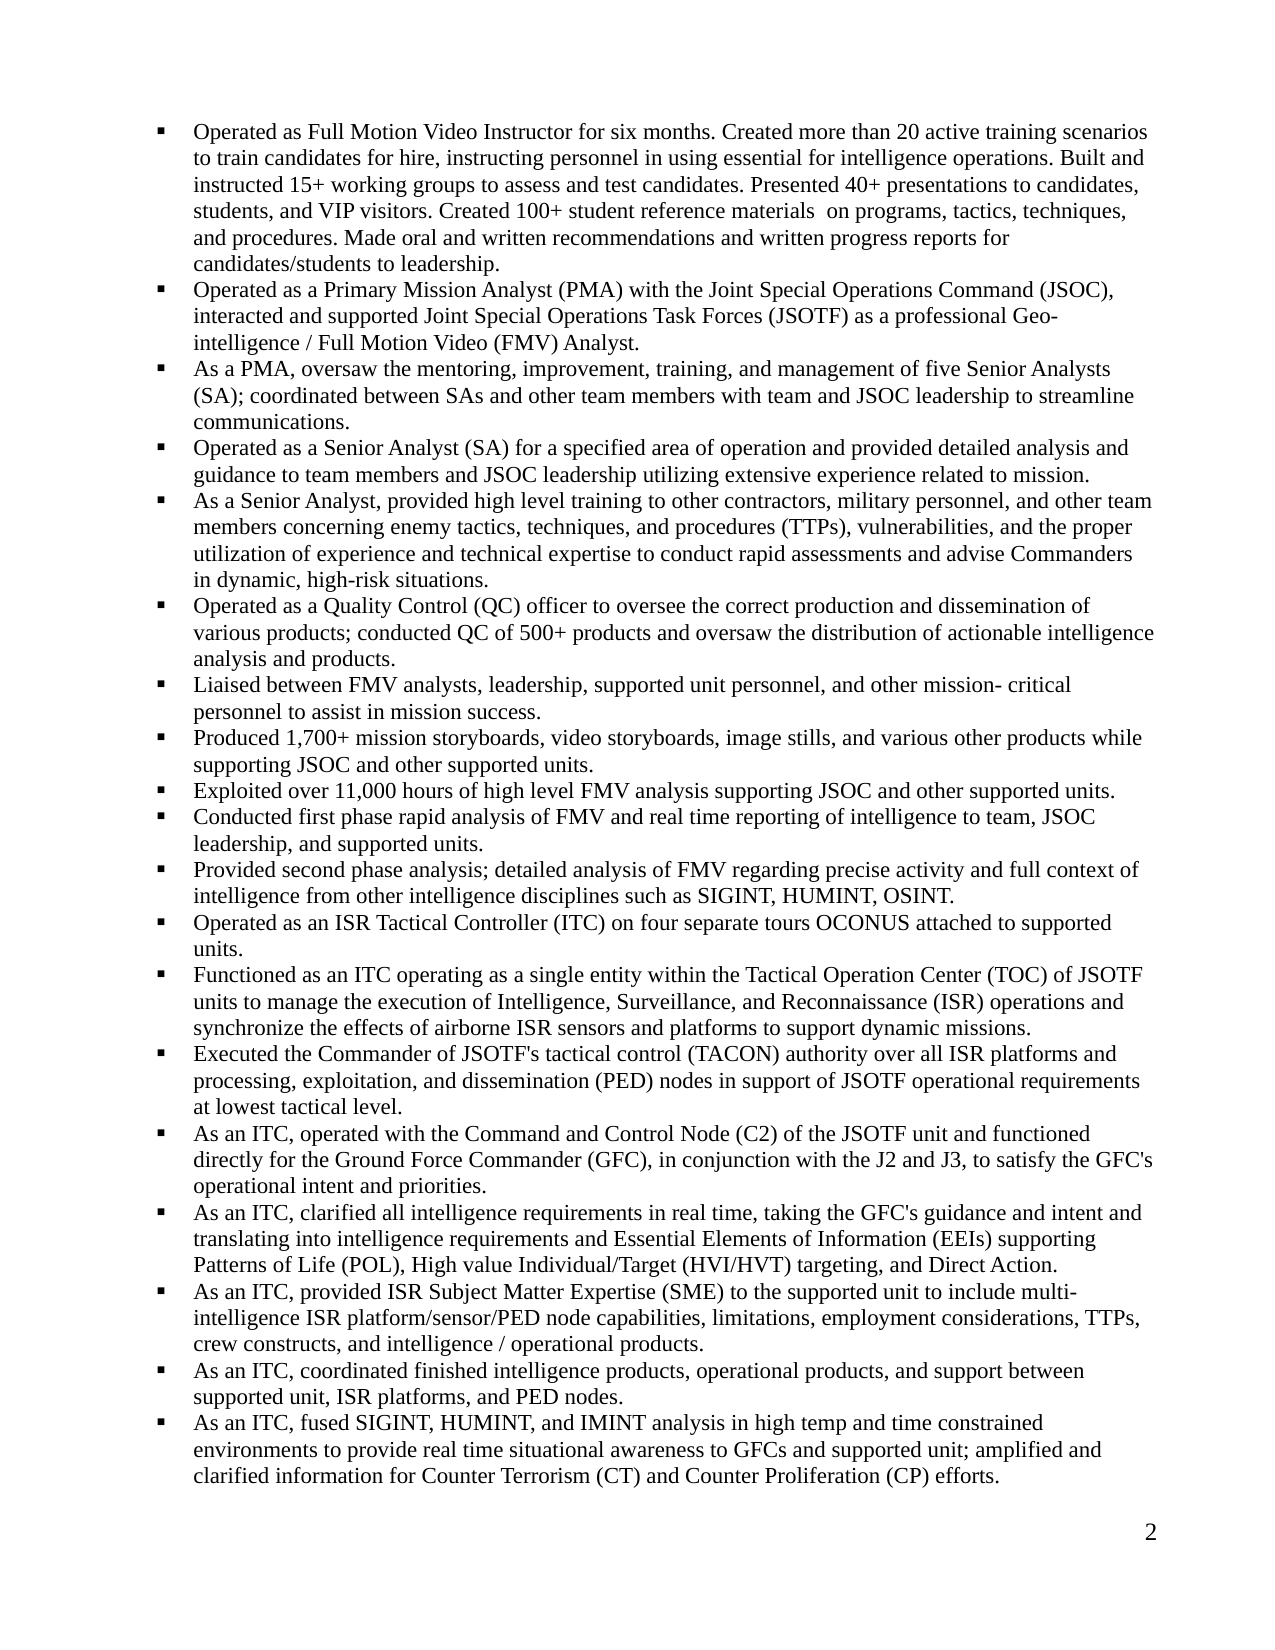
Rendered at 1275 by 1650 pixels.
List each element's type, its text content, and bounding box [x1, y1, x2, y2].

list Executed the Commander of JSOTF's tactical control (TACON) authority over all ISR platforms and processing, exploitation, and dissemination (PED) nodes in support of JSOTF operational requirements at lowest tactical level. [156, 1041, 1157, 1119]
list Liaised between FMV analysts, leadership, supported unit personnel, and other mission- critical personnel to assist in mission success. [156, 672, 1157, 724]
list As a Senior Analyst, provided high level training to other contractors, military personnel, and other team members concerning enemy tactics, techniques, and procedures (TTPs), vulnerabilities, and the proper utilization of experience and technical expertise to conduct rapid assessments and advise Commanders in dynamic, high-risk situations. [156, 487, 1157, 592]
list Operated as Full Motion Video Instructor for six months. Created more than 20 active training scenarios to train candidates for hire, instructing personnel in using essential for intelligence operations. Built and instructed 15+ working groups to assess and test candidates. Presented 40+ presentations to candidates, students, and VIP visitors. Created 100+ student reference materials on programs, tactics, techniques, and procedures. Made oral and written recommendations and written progress reports for candidates/students to leadership. [156, 118, 1157, 276]
list Produced 1,700+ mission storyboards, video storyboards, image stills, and various other products while supporting JSOC and other supported units. [156, 724, 1157, 777]
list Operated as a Quality Control (QC) officer to oversee the correct production and dissemination of various products; conducted QC of 500+ products and oversaw the distribution of actionable intelligence analysis and products. [156, 592, 1157, 672]
list Functioned as an ITC operating as a single entity within the Tactical Operation Center (TOC) of JSOTF units to manage the execution of Intelligence, Surveillance, and Reconnaissance (ISR) operations and synchronize the effects of airborne ISR sensors and platforms to support dynamic missions. [156, 961, 1157, 1041]
list Operated as an ISR Tactical Controller (ITC) on four separate tours OCONUS attached to supported units. [156, 909, 1157, 961]
list As a PMA, oversaw the mentoring, improvement, training, and management of five Senior Analysts (SA); coordinated between SAs and other team members with team and JSOC leadership to streamline communications. [156, 355, 1157, 434]
list Operated as a Senior Analyst (SA) for a specified area of operation and provided detailed analysis and guidance to team members and JSOC leadership utilizing extensive experience related to mission. [156, 434, 1157, 487]
list As an ITC, clarified all intelligence requirements in real time, taking the GFC's guidance and intent and translating into intelligence requirements and Essential Elements of Information (EEIs) supporting Patterns of Life (POL), High value Individual/Target (HVI/HVT) targeting, and Direct Action. [156, 1199, 1157, 1278]
list Conducted first phase rapid analysis of FMV and real time reporting of intelligence to team, JSOC leadership, and supported units. [156, 803, 1157, 856]
list As an ITC, fused SIGINT, HUMINT, and IMINT analysis in high temp and time constrained environments to provide real time situational awareness to GFCs and supported unit; amplified and clarified information for Counter Terrorism (CT) and Counter Proliferation (CP) efforts. [156, 1409, 1157, 1488]
list Exploited over 11,000 hours of high level FMV analysis supporting JSOC and other supported units. [156, 777, 1157, 803]
list Operated as a Primary Mission Analyst (PMA) with the Joint Special Operations Command (JSOC), interacted and supported Joint Special Operations Task Forces (JSOTF) as a professional Geo-intelligence / Full Motion Video (FMV) Analyst. [156, 276, 1157, 355]
list As an ITC, provided ISR Subject Matter Expertise (SME) to the supported unit to include multi-intelligence ISR platform/sensor/PED node capabilities, limitations, employment considerations, TTPs, crew constructs, and intelligence / operational products. [156, 1278, 1157, 1357]
list Provided second phase analysis; detailed analysis of FMV regarding precise activity and full context of intelligence from other intelligence disciplines such as SIGINT, HUMINT, OSINT. [156, 856, 1157, 909]
list As an ITC, operated with the Command and Control Node (C2) of the JSOTF unit and functioned directly for the Ground Force Commander (GFC), in conjunction with the J2 and J3, to satisfy the GFC's operational intent and priorities. [156, 1119, 1157, 1199]
list As an ITC, coordinated finished intelligence products, operational products, and support between supported unit, ISR platforms, and PED nodes. [156, 1357, 1157, 1409]
